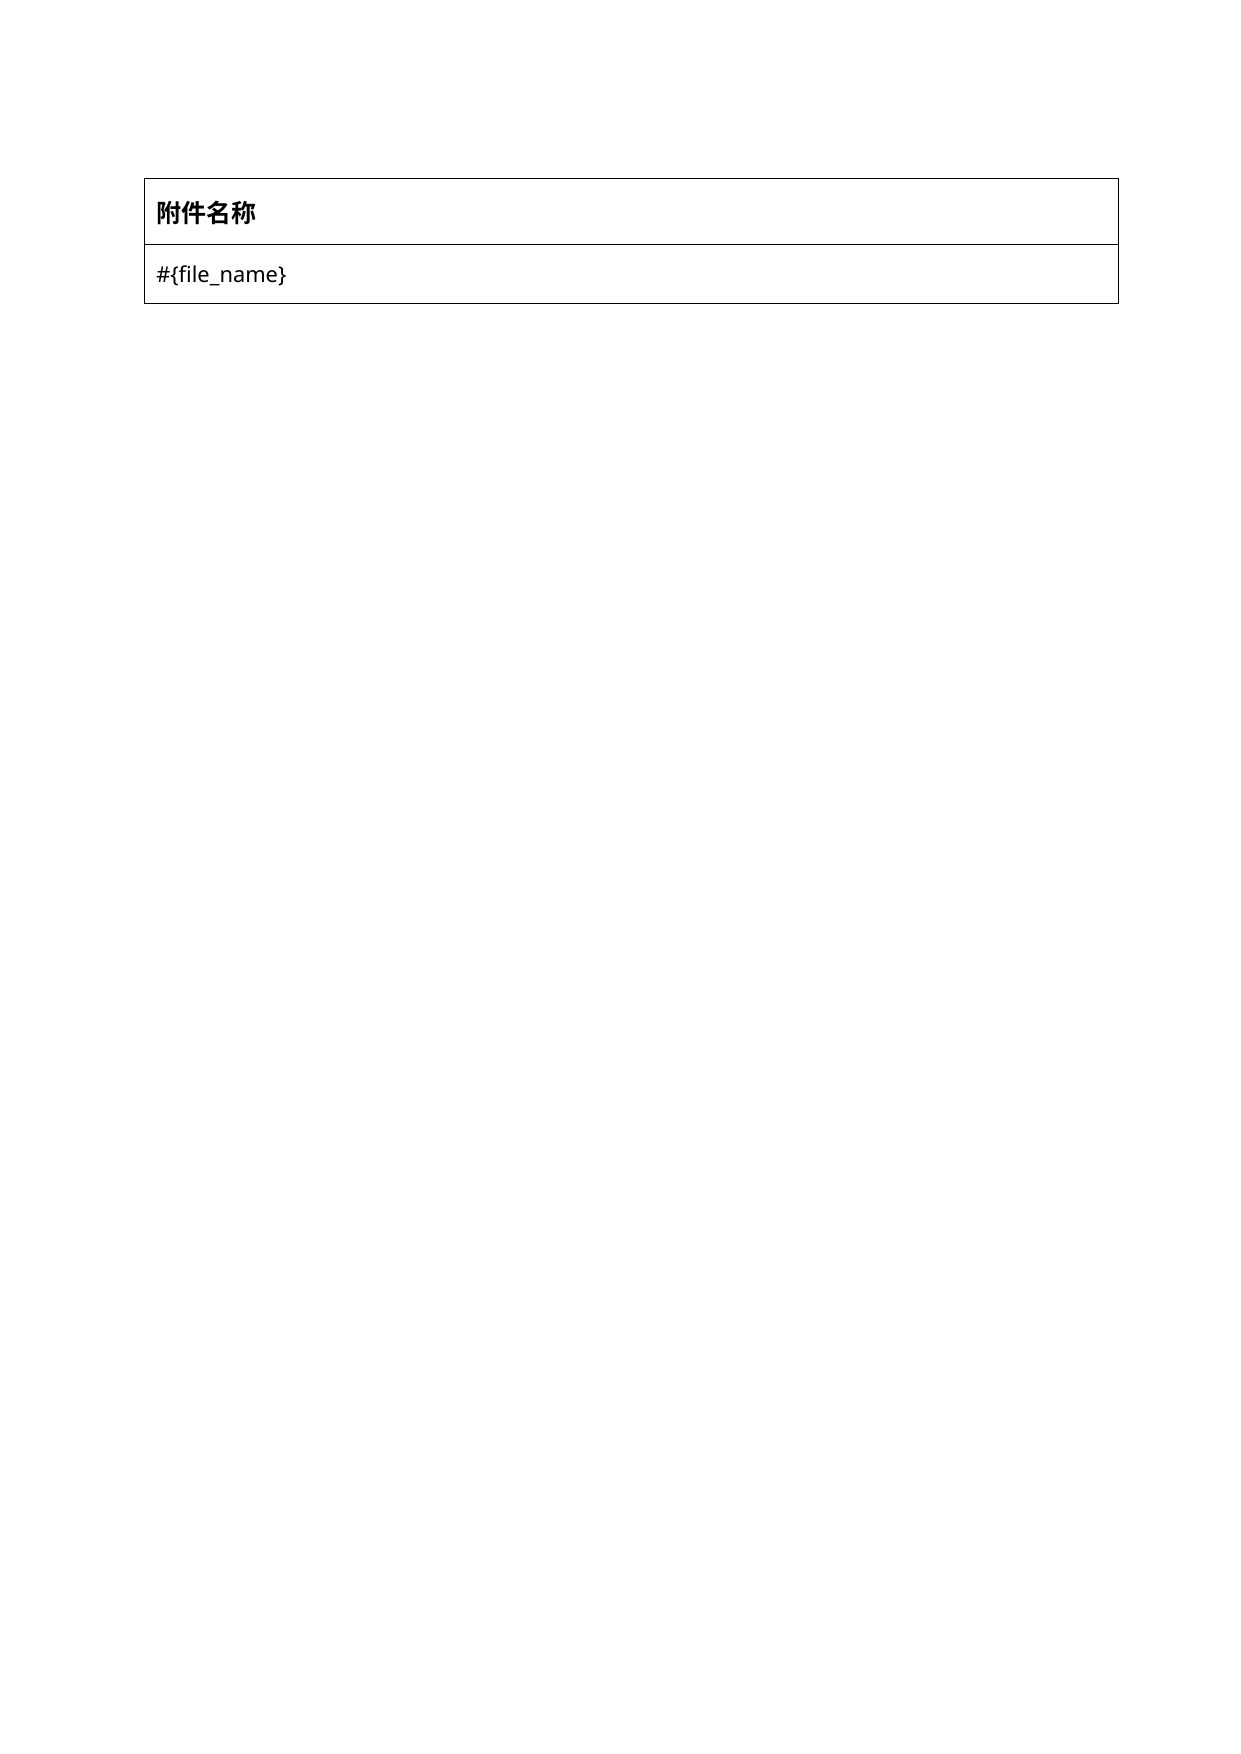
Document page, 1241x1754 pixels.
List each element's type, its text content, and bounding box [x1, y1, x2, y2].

table_header 附件名称 [145, 179, 1118, 244]
table_cell #{file_name} [145, 245, 1118, 303]
